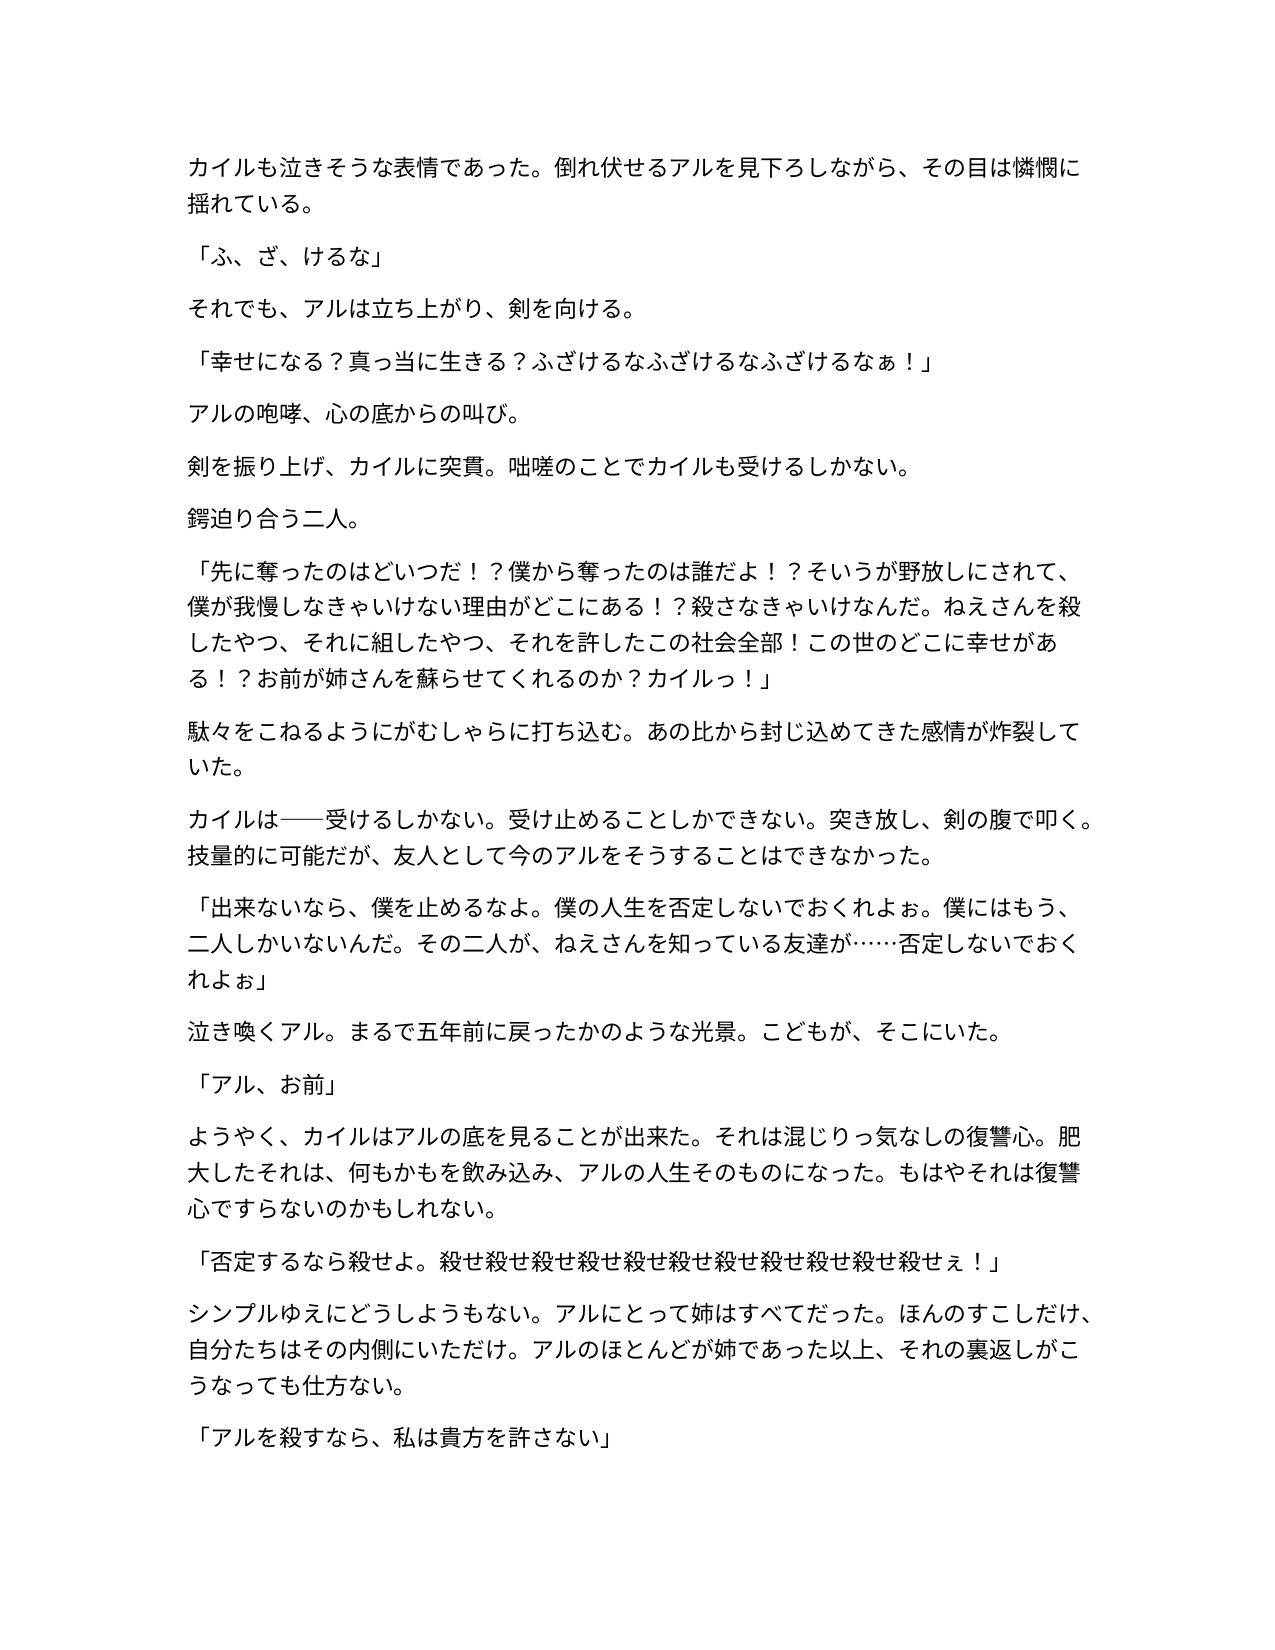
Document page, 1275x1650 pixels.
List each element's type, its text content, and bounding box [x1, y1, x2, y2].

text カイルも泣きそうな表情であった。倒れ伏せるアルを見下ろしながら、その目は憐憫に揺れている。 [187, 150, 1087, 219]
text 「幸せになる？真っ当に生きる？ふざけるなふざけるなふざけるなぁ！」 [187, 343, 1087, 377]
text ようやく、カイルはアルの底を見ることが出来た。それは混じりっ気なしの復讐心。肥大したそれは、何もかもを飲み込み、アルの人生そのものになった。もはやそれは復讐心ですらないのかもしれない。 [187, 1119, 1087, 1224]
text 「出来ないなら、僕を止めるなよ。僕の人生を否定しないでおくれよぉ。僕にはもう、二人しかいないんだ。その二人が、ねえさんを知っている友達が……否定しないでおくれよぉ」 [187, 890, 1087, 995]
text 「先に奪ったのはどいつだ！？僕から奪ったのは誰だよ！？そいうが野放しにされて、僕が我慢しなきゃいけない理由がどこにある！？殺さなきゃいけなんだ。ねえさんを殺したやつ、それに組したやつ、それを許したこの社会全部！この世のどこに幸せがある！？お前が姉さんを蘇らせてくれるのか？カイルっ！」 [187, 553, 1087, 694]
text 泣き喚くアル。まるで五年前に戻ったかのような光景。こどもが、そこにいた。 [187, 1014, 1087, 1047]
text カイルは――受けるしかない。受け止めることしかできない。突き放し、剣の腹で叩く。技量的に可能だが、友人として今のアルをそうすることはできなかった。 [187, 802, 1087, 871]
text アルの咆哮、心の底からの叫び。 [187, 396, 1087, 429]
text 「アル、お前」 [187, 1067, 1087, 1100]
text 駄々をこねるようにがむしゃらに打ち込む。あの比から封じ込めてきた感情が炸裂していた。 [187, 713, 1087, 782]
text 剣を振り上げ、カイルに突貫。咄嗟のことでカイルも受けるしかない。 [187, 448, 1087, 482]
text それでも、アルは立ち上がり、剣を向ける。 [187, 291, 1087, 324]
text 鍔迫り合う二人。 [187, 501, 1087, 534]
text 「アルを殺すなら、私は貴方を許さない」 [187, 1420, 1087, 1453]
text シンプルゆえにどうしようもない。アルにとって姉はすべてだった。ほんのすこしだけ、自分たちはその内側にいただけ。アルのほとんどが姉であった以上、それの裏返しがこうなっても仕方ない。 [187, 1296, 1087, 1401]
text 「ふ、ざ、けるな」 [187, 238, 1087, 272]
text 「否定するなら殺せよ。殺せ殺せ殺せ殺せ殺せ殺せ殺せ殺せ殺せ殺せ殺せぇ！」 [187, 1243, 1087, 1277]
